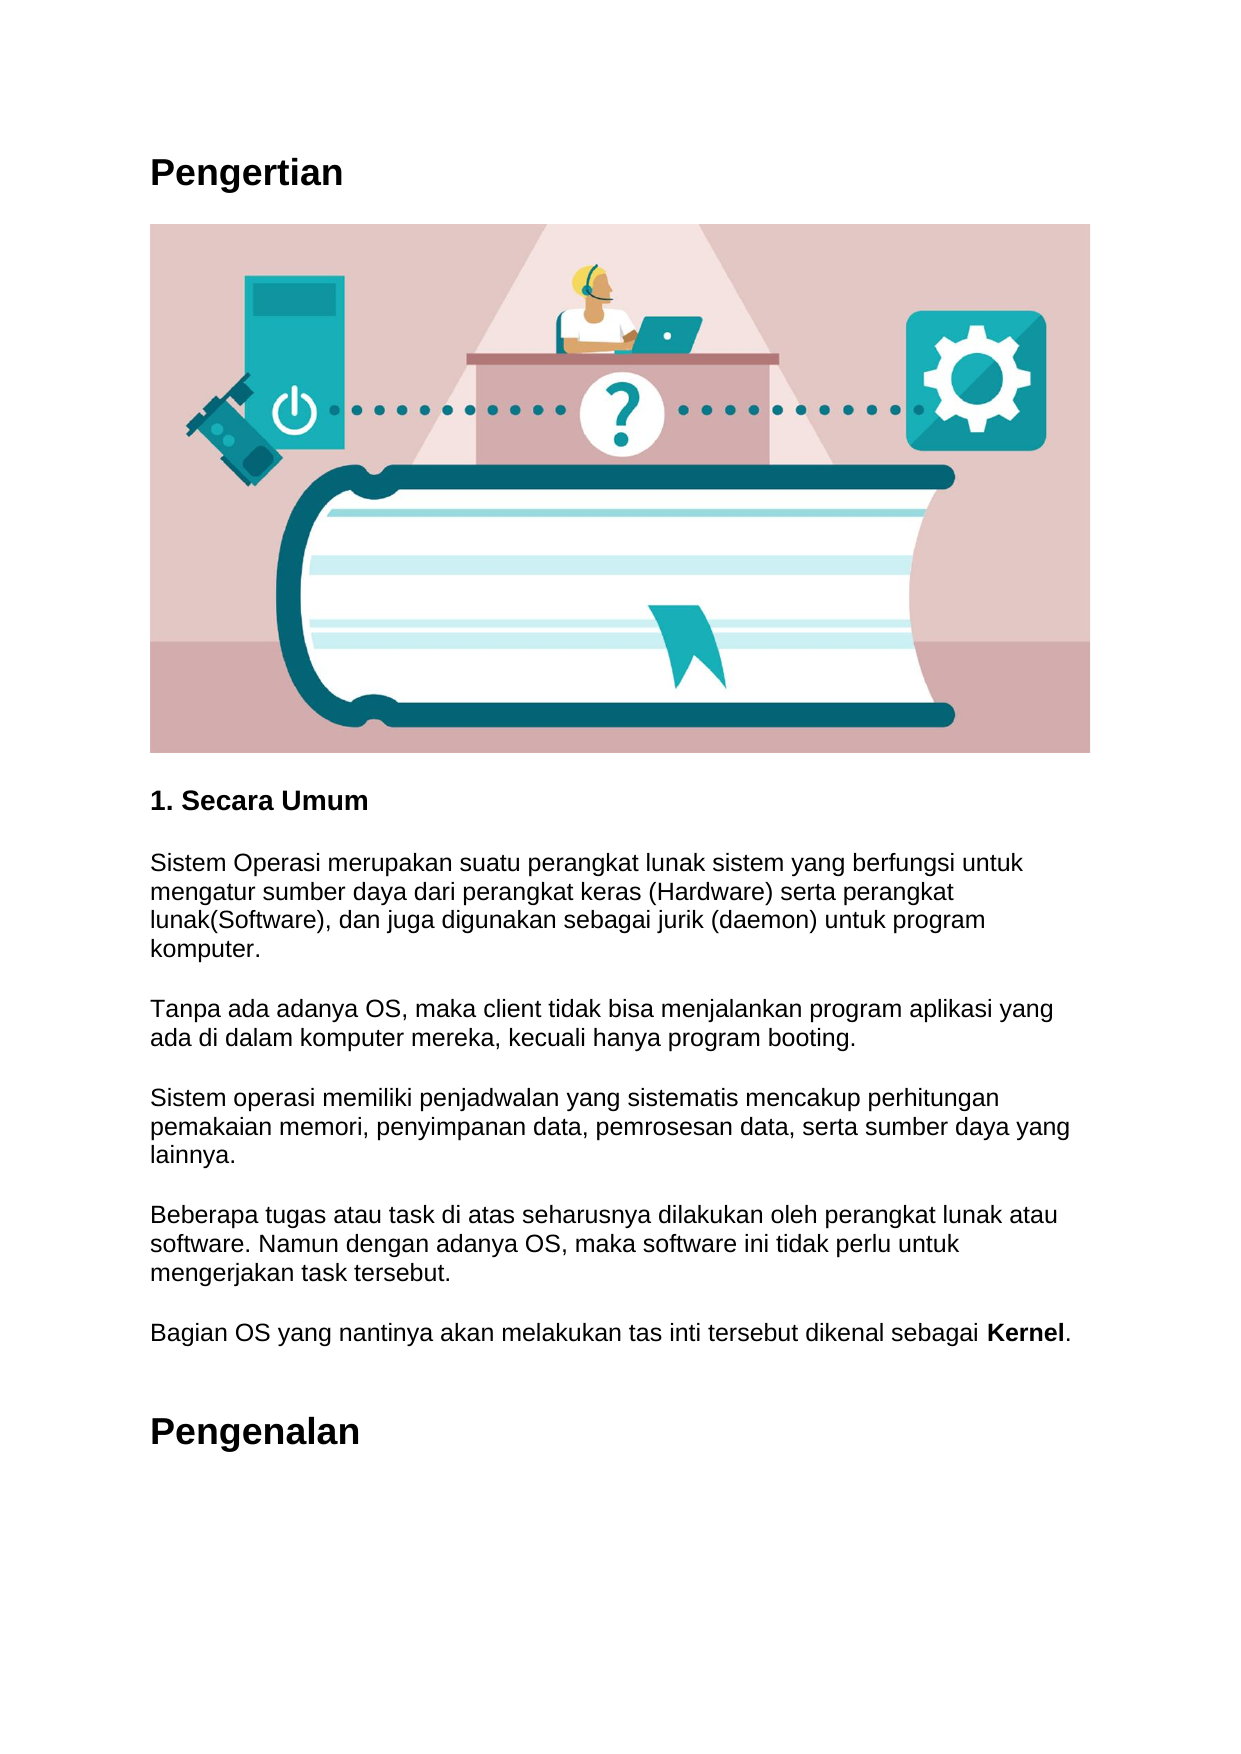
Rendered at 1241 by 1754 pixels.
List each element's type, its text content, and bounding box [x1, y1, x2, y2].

text Bagian OS yang nantinya akan melakukan tas inti tersebut dikenal sebagai Kernel. [150, 1318, 1090, 1347]
text Pengertian [150, 150, 1090, 193]
text Beberapa tugas atau task di atas seharusnya dilakukan oleh perangkat lunak atau software. Namun dengan adanya OS, maka software ini tidak perlu untuk mengerjakan task tersebut. [150, 1200, 1090, 1287]
text Sistem Operasi merupakan suatu perangkat lunak sistem yang berfungsi untuk mengatur sumber daya dari perangkat keras (Hardware) serta perangkat lunak(Software), dan juga digunakan sebagai jurik (daemon) untuk program komputer. [150, 848, 1090, 963]
text Sistem operasi memiliki penjadwalan yang sistematis mencakup perhitungan pemakaian memori, penyimpanan data, pemrosesan data, serta sumber daya yang lainnya. [150, 1083, 1090, 1169]
text 1. Secara Umum [150, 784, 1090, 817]
text Tanpa ada adanya OS, maka client tidak bisa menjalankan program aplikasi yang ada di dalam komputer mereka, kecuali hanya program booting. [150, 994, 1090, 1052]
picture [150, 224, 1091, 753]
subtitle Pengenalan [150, 1409, 1090, 1452]
